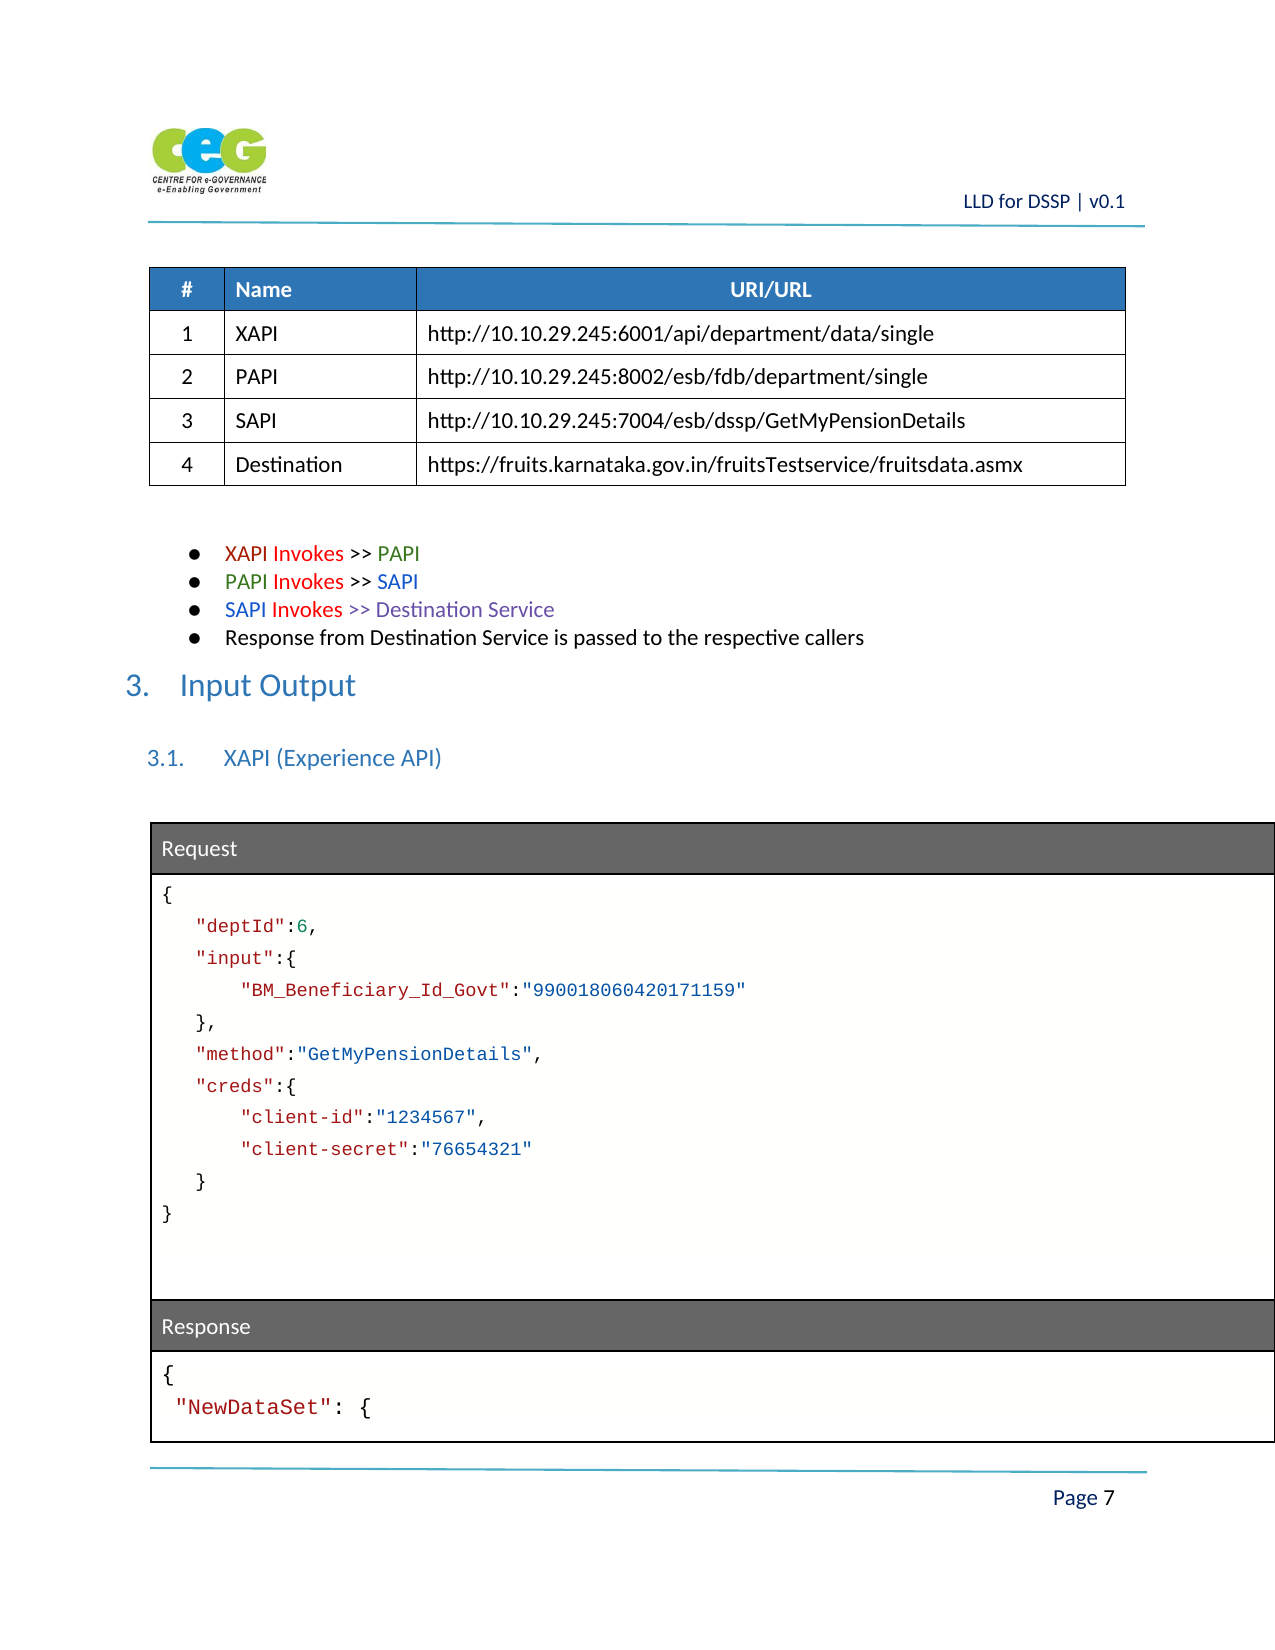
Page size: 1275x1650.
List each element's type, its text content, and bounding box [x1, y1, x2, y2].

table_cell PAPI [225, 355, 416, 398]
table_cell http://10.10.29.245:6001/api/department/data/single [417, 311, 1125, 354]
table_cell 1 [150, 311, 224, 354]
table_cell 3 [150, 399, 224, 442]
picture [202, 139, 210, 145]
table_cell XAPI [225, 311, 416, 354]
table_cell http://10.10.29.245:8002/esb/fdb/department/single [417, 355, 1125, 398]
table_header URI/URL [417, 268, 1125, 310]
list XAPI Invokes >> PAPI [187, 539, 1125, 567]
table_header Name [225, 268, 416, 310]
table_cell 4 [150, 443, 224, 485]
subtitle Input Output [150, 664, 1125, 705]
table_cell Destination [225, 443, 416, 485]
table_cell https://fruits.karnataka.gov.in/fruitsTestservice/fruitsdata.asmx [417, 443, 1125, 485]
table_cell SAPI [225, 399, 416, 442]
table_header Request [152, 824, 1274, 873]
table_header # [150, 268, 224, 310]
table_cell Response [152, 1301, 1274, 1350]
list SAPI Invokes >> Destination Service [187, 596, 1125, 623]
table_cell http://10.10.29.245:7004/esb/dssp/GetMyPensionDetails [417, 399, 1125, 442]
list PAPI Invokes >> SAPI [187, 567, 1125, 596]
picture [150, 128, 267, 194]
table_cell { "deptId":6, "input":{ "BM_Beneficiary_Id_Govt":"990018060420171159" }, "method":"GetMyPensionDetails", "creds":{ "client-id":"1234567", "client-secret":"76654321" } } [152, 875, 1274, 1299]
list Response from Destination Service is passed to the respective callers [187, 623, 1125, 652]
subtitle XAPI (Experience API) [185, 742, 1125, 773]
table_cell 2 [150, 355, 224, 398]
